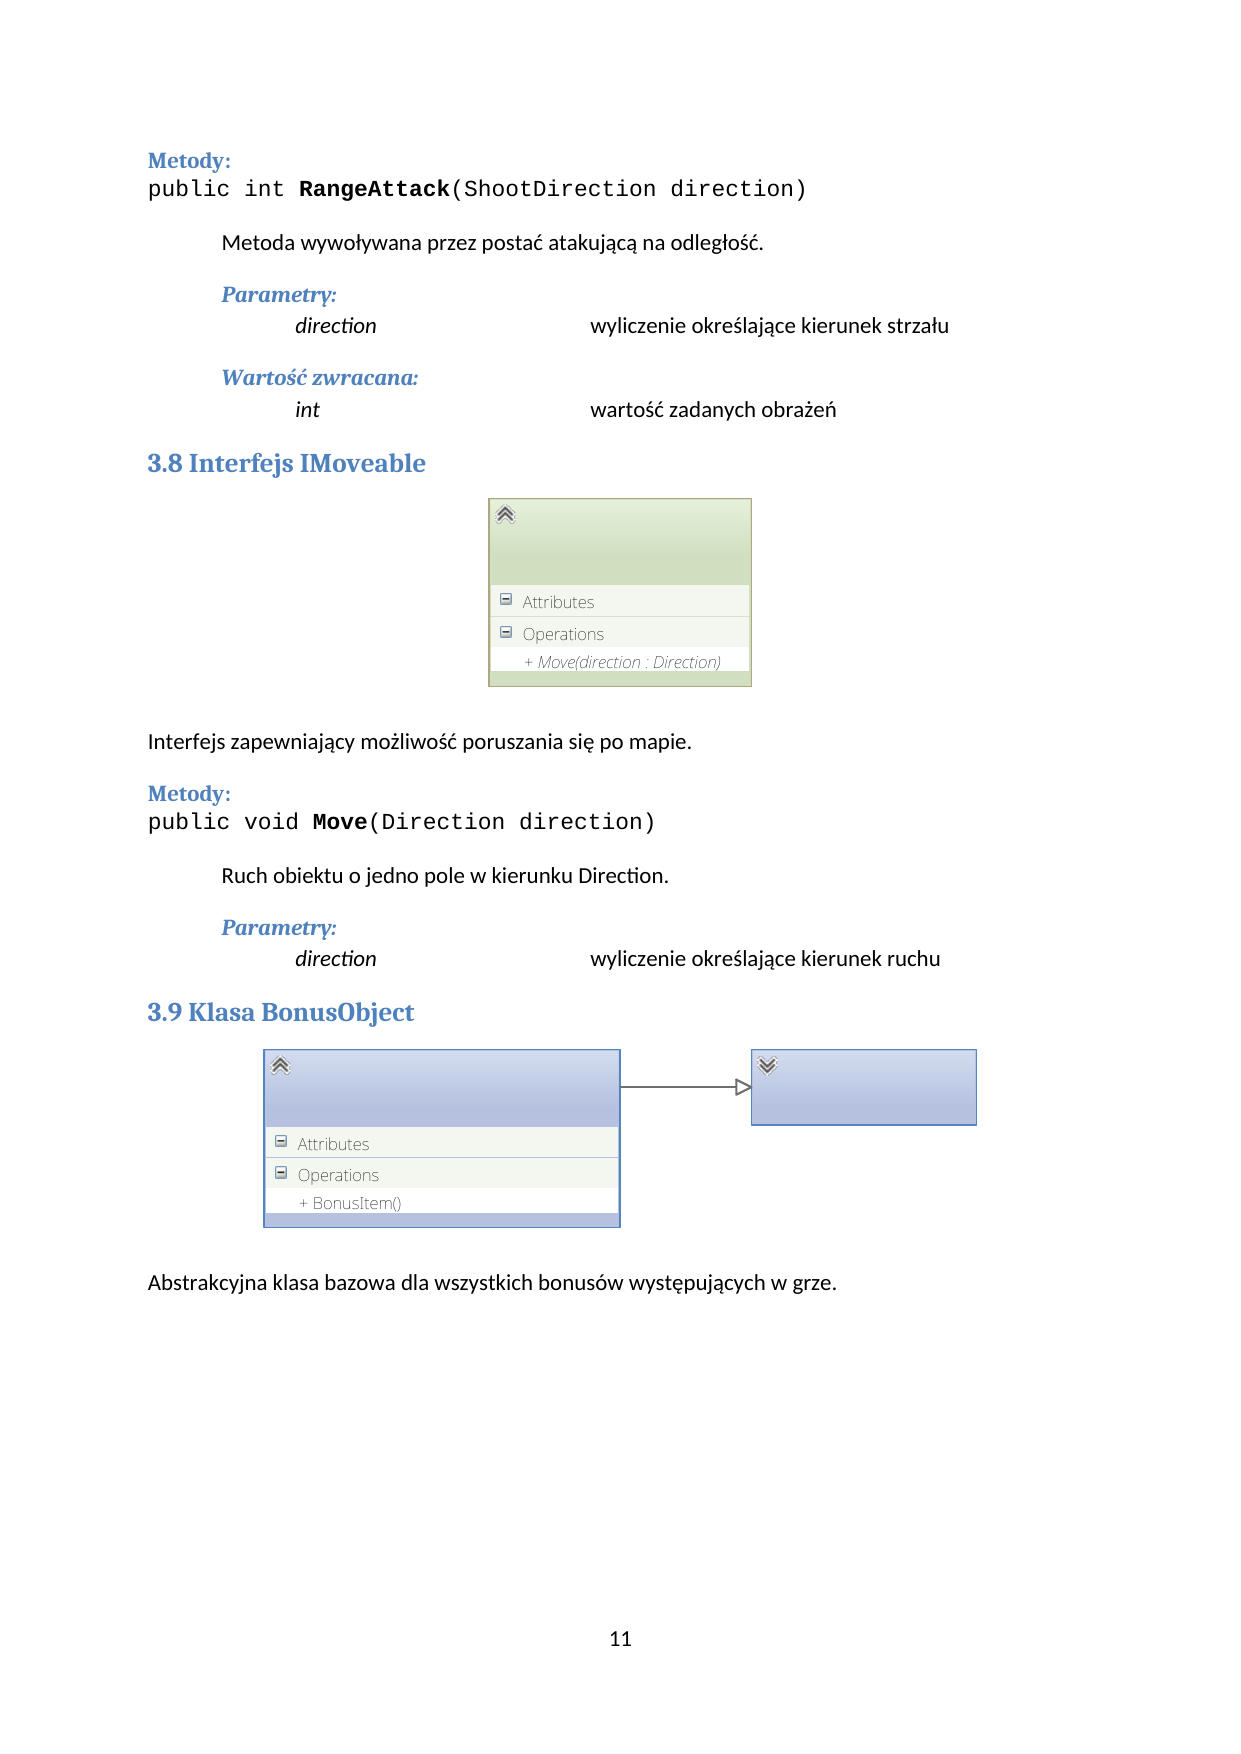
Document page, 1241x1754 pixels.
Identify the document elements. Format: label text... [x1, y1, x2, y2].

text Metoda wywoływana przez postać atakującą na odległość. [148, 228, 1093, 256]
subtitle Metody: [148, 148, 1093, 174]
text public void Move(Direction direction) [148, 811, 1093, 837]
text Interfejs zapewniający możliwość poruszania się po mapie. [148, 727, 1093, 755]
subtitle Parametry: [148, 914, 1093, 941]
subtitle Metody: [148, 780, 1093, 807]
text Ruch obiektu o jedno pole w kierunku Direction. [148, 861, 1093, 889]
text Abstrakcyjna klasa bazowa dla wszystkich bonusów występujących w grze. [148, 1268, 1093, 1296]
subtitle Wartość zwracana: [148, 365, 1093, 391]
text direction wyliczenie określające kierunek strzału [148, 312, 1093, 340]
text int wartość zadanych obrażeń [148, 395, 1093, 423]
text public int RangeAttack(ShootDirection direction) [148, 178, 1093, 204]
subtitle 3.9 Klasa BonusObject [148, 997, 1093, 1029]
text direction wyliczenie określające kierunek ruchu [148, 944, 1093, 972]
subtitle 3.8 Interfejs IMoveable [148, 448, 1093, 479]
subtitle Parametry: [148, 281, 1093, 308]
